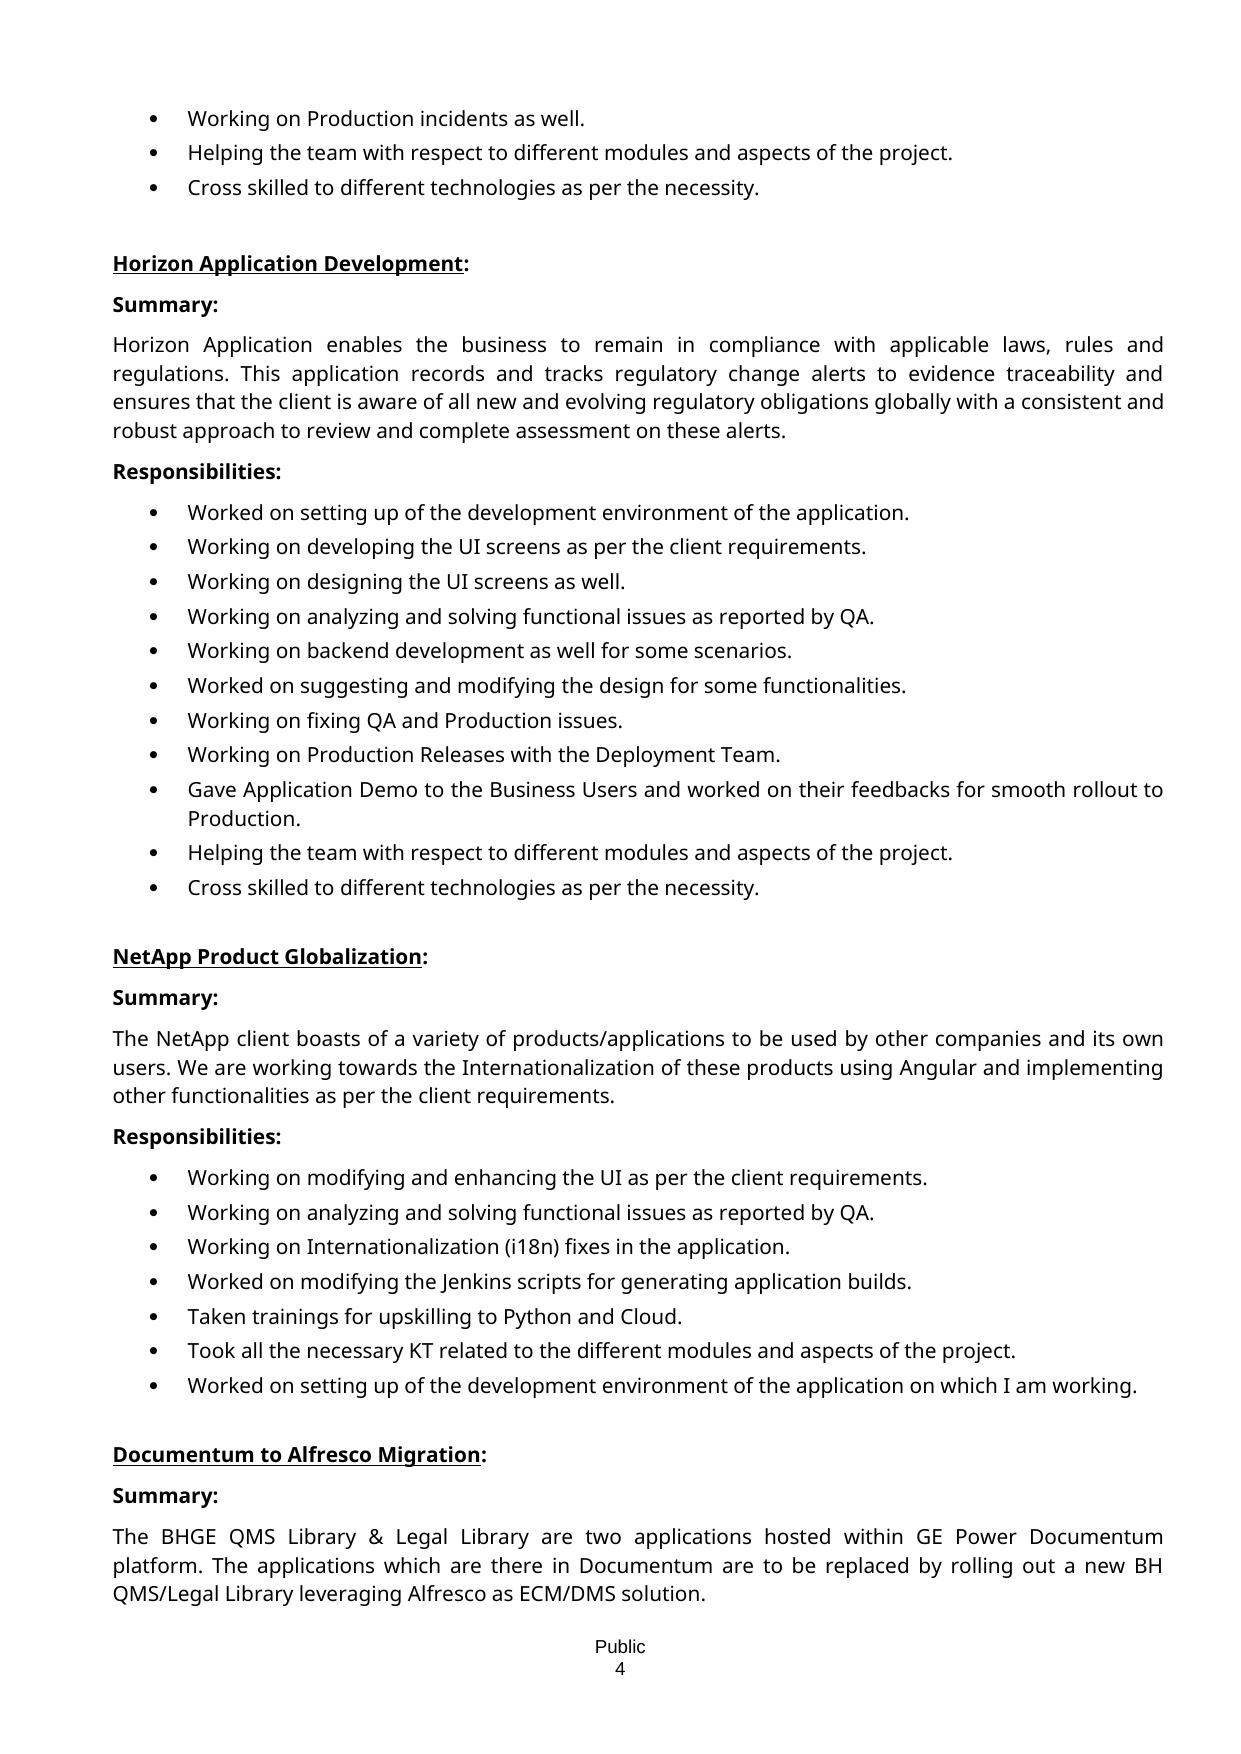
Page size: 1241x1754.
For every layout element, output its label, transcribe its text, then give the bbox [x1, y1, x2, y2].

text Horizon Application enables the business to remain in compliance with applicable laws, rules and regulations. This application records and tracks regulatory change alerts to evidence traceability and ensures that the client is aware of all new and evolving regulatory obligations globally with a consistent and robust approach to review and complete assessment on these alerts. [112, 331, 1165, 444]
list Working on developing the UI screens as per the client requirements. [150, 532, 1165, 561]
list Working on modifying and enhancing the UI as per the client requirements. [150, 1163, 1165, 1192]
list Worked on modifying the Jenkins scripts for generating application builds. [150, 1267, 1165, 1296]
list Taken trainings for upskilling to Python and Cloud. [150, 1302, 1165, 1330]
text Responsibilities: [112, 1122, 1165, 1151]
list Working on Production incidents as well. [150, 104, 1165, 132]
list Working on backend development as well for some scenarios. [150, 637, 1165, 665]
list Took all the necessary KT related to the different modules and aspects of the project. [150, 1337, 1165, 1365]
text Responsibilities: [112, 457, 1165, 485]
text Horizon Application Development: [112, 249, 1165, 277]
list Worked on suggesting and modifying the design for some functionalities. [150, 671, 1165, 700]
list Working on Production Releases with the Deployment Team. [150, 741, 1165, 769]
list Gave Application Demo to the Business Users and worked on their feedbacks for smooth rollout to Production. [150, 775, 1165, 832]
list Working on analyzing and solving functional issues as reported by QA. [150, 1198, 1165, 1226]
list Helping the team with respect to different modules and aspects of the project. [150, 138, 1165, 167]
list Working on designing the UI screens as well. [150, 567, 1165, 596]
list Cross skilled to different technologies as per the necessity. [150, 873, 1165, 902]
list Worked on setting up of the development environment of the application. [150, 498, 1165, 526]
text The NetApp client boasts of a variety of products/applications to be used by other companies and its own users. We are working towards the Internationalization of these products using Angular and implementing other functionalities as per the client requirements. [112, 1024, 1165, 1110]
list Working on fixing QA and Production issues. [150, 706, 1165, 734]
text Summary: [112, 983, 1165, 1012]
list Cross skilled to different technologies as per the necessity. [150, 173, 1165, 202]
text Documentum to Alfresco Migration: [112, 1441, 1165, 1469]
text Summary: [112, 1482, 1165, 1510]
list Working on analyzing and solving functional issues as reported by QA. [150, 602, 1165, 630]
text Summary: [112, 290, 1165, 318]
list Working on Internationalization (i18n) fixes in the application. [150, 1232, 1165, 1261]
list Helping the team with respect to different modules and aspects of the project. [150, 838, 1165, 867]
text The BHGE QMS Library & Legal Library are two applications hosted within GE Power Documentum platform. The applications which are there in Documentum are to be replaced by rolling out a new BH QMS/Legal Library leveraging Alfresco as ECM/DMS solution. [112, 1522, 1165, 1608]
list Worked on setting up of the development environment of the application on which I am working. [150, 1371, 1165, 1400]
text NetApp Product Globalization: [112, 942, 1165, 971]
